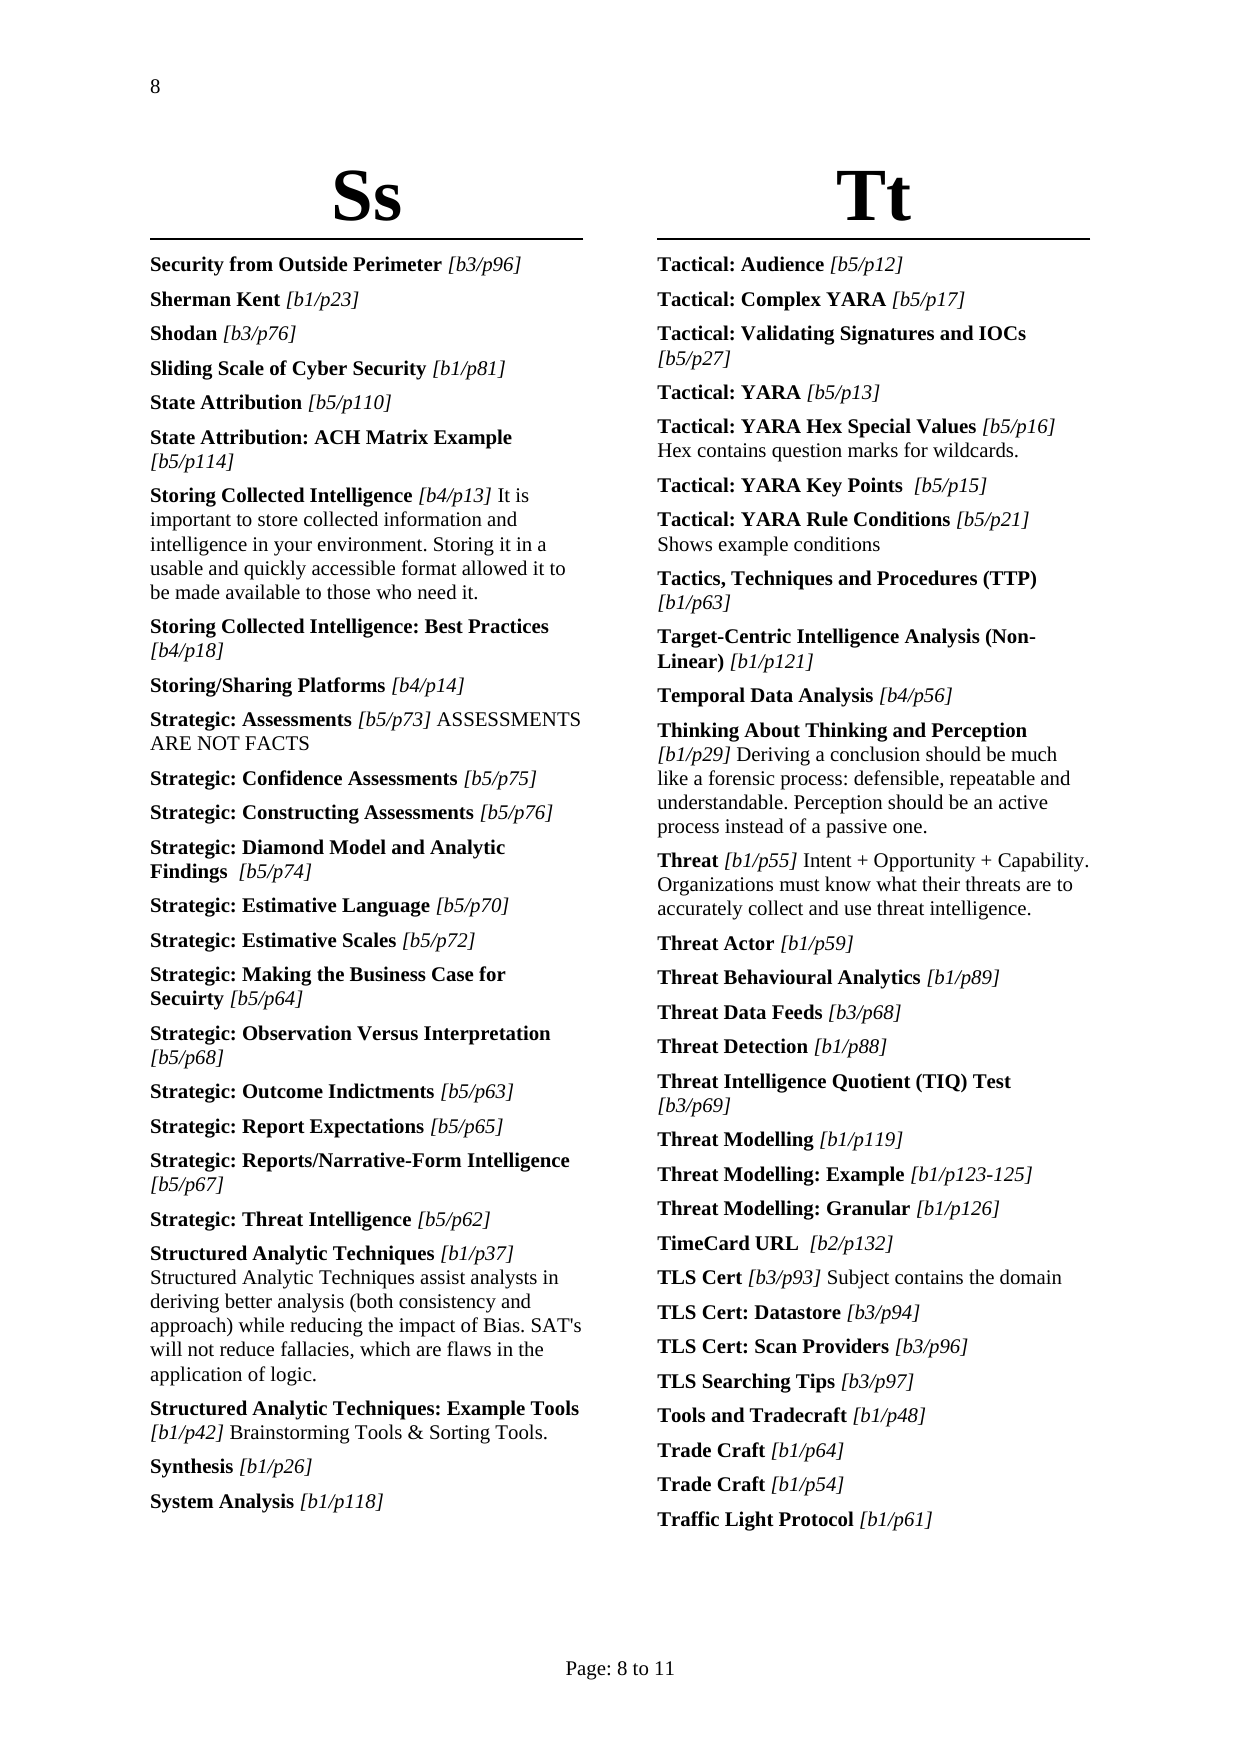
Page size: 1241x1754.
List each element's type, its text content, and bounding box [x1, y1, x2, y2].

text Trade Craft [b1/p64] [657, 1438, 1090, 1462]
text Structured Analytic Techniques [b1/p37] Structured Analytic Techniques assist analysts in deriving better analysis (both consistency and approach) while reducing the impact of Bias. SAT's will not reduce fallacies, which are flaws in the application of logic. [150, 1241, 583, 1386]
text TLS Cert: Scan Providers [b3/p96] [657, 1334, 1090, 1358]
text TLS Searching Tips [b3/p97] [657, 1369, 1090, 1393]
text Tactical: Complex YARA [b5/p17] [657, 287, 1090, 311]
text Strategic: Confidence Assessments [b5/p75] [150, 766, 583, 790]
text Sliding Scale of Cyber Security [b1/p81] [150, 356, 583, 380]
text Strategic: Making the Business Case for Secuirty [b5/p64] [150, 962, 583, 1010]
text Threat Modelling: Example [b1/p123-125] [657, 1162, 1090, 1186]
text Strategic: Estimative Language [b5/p70] [150, 893, 583, 917]
text Storing Collected Intelligence: Best Practices [b4/p18] [150, 614, 583, 662]
text State Attribution: ACH Matrix Example [b5/p114] [150, 425, 583, 473]
text Tactics, Techniques and Procedures (TTP) [b1/p63] [657, 566, 1090, 614]
subtitle Tt [657, 150, 1090, 238]
text Security from Outside Perimeter [b3/p96] [150, 252, 583, 276]
text Tactical: Validating Signatures and IOCs [b5/p27] [657, 321, 1090, 369]
text Target-Centric Intelligence Analysis (Non-Linear) [b1/p121] [657, 624, 1090, 673]
text Strategic: Outcome Indictments [b5/p63] [150, 1079, 583, 1103]
text Strategic: Reports/Narrative-Form Intelligence [b5/p67] [150, 1148, 583, 1196]
text Threat Actor [b1/p59] [657, 931, 1090, 955]
text Synthesis [b1/p26] [150, 1454, 583, 1478]
text TimeCard URL [b2/p132] [657, 1231, 1090, 1255]
text Tactical: Audience [b5/p12] [657, 252, 1090, 276]
text Strategic: Diamond Model and Analytic Findings [b5/p74] [150, 834, 583, 883]
text Tactical: YARA Key Points [b5/p15] [657, 473, 1090, 497]
text Strategic: Observation Versus Interpretation [b5/p68] [150, 1021, 583, 1069]
text System Analysis [b1/p118] [150, 1489, 583, 1513]
text State Attribution [b5/p110] [150, 390, 583, 414]
text Tactical: YARA Rule Conditions [b5/p21] Shows example conditions [657, 507, 1090, 556]
text Structured Analytic Techniques: Example Tools [b1/p42] Brainstorming Tools & Sorting Tools. [150, 1396, 583, 1444]
text Threat Modelling [b1/p119] [657, 1127, 1090, 1151]
text Threat Modelling: Granular [b1/p126] [657, 1196, 1090, 1220]
text Strategic: Threat Intelligence [b5/p62] [150, 1207, 583, 1231]
text Shodan [b3/p76] [150, 321, 583, 345]
text Strategic: Estimative Scales [b5/p72] [150, 928, 583, 952]
text Threat Behavioural Analytics [b1/p89] [657, 965, 1090, 989]
text Threat [b1/p55] Intent + Opportunity + Capability. Organizations must know what their threats are to accurately collect and use threat intelligence. [657, 848, 1090, 920]
text Threat Intelligence Quotient (TIQ) Test [b3/p69] [657, 1069, 1090, 1117]
text Threat Detection [b1/p88] [657, 1034, 1090, 1058]
subtitle Ss [150, 150, 583, 238]
text Tactical: YARA Hex Special Values [b5/p16] Hex contains question marks for wildcards. [657, 414, 1090, 462]
text Strategic: Report Expectations [b5/p65] [150, 1114, 583, 1138]
text Storing Collected Intelligence [b4/p13] It is important to store collected information and intelligence in your environment. Storing it in a usable and quickly accessible format allowed it to be made available to those who need it. [150, 483, 583, 604]
text Tools and Tradecraft [b1/p48] [657, 1403, 1090, 1427]
text Storing/Sharing Platforms [b4/p14] [150, 673, 583, 697]
text Tactical: YARA [b5/p13] [657, 380, 1090, 404]
text Strategic: Assessments [b5/p73] ASSESSMENTS ARE NOT FACTS [150, 707, 583, 755]
text Trade Craft [b1/p54] [657, 1472, 1090, 1496]
text Sherman Kent [b1/p23] [150, 287, 583, 311]
text Temporal Data Analysis [b4/p56] [657, 683, 1090, 707]
text Strategic: Constructing Assessments [b5/p76] [150, 800, 583, 824]
text Thinking About Thinking and Perception [b1/p29] Deriving a conclusion should be much like a forensic process: defensible, repeatable and understandable. Perception should be an active process instead of a passive one. [657, 717, 1090, 838]
text Threat Data Feeds [b3/p68] [657, 1000, 1090, 1024]
text Traffic Light Protocol [b1/p61] [657, 1507, 1090, 1531]
text TLS Cert [b3/p93] Subject contains the domain [657, 1265, 1090, 1289]
text TLS Cert: Datastore [b3/p94] [657, 1300, 1090, 1324]
